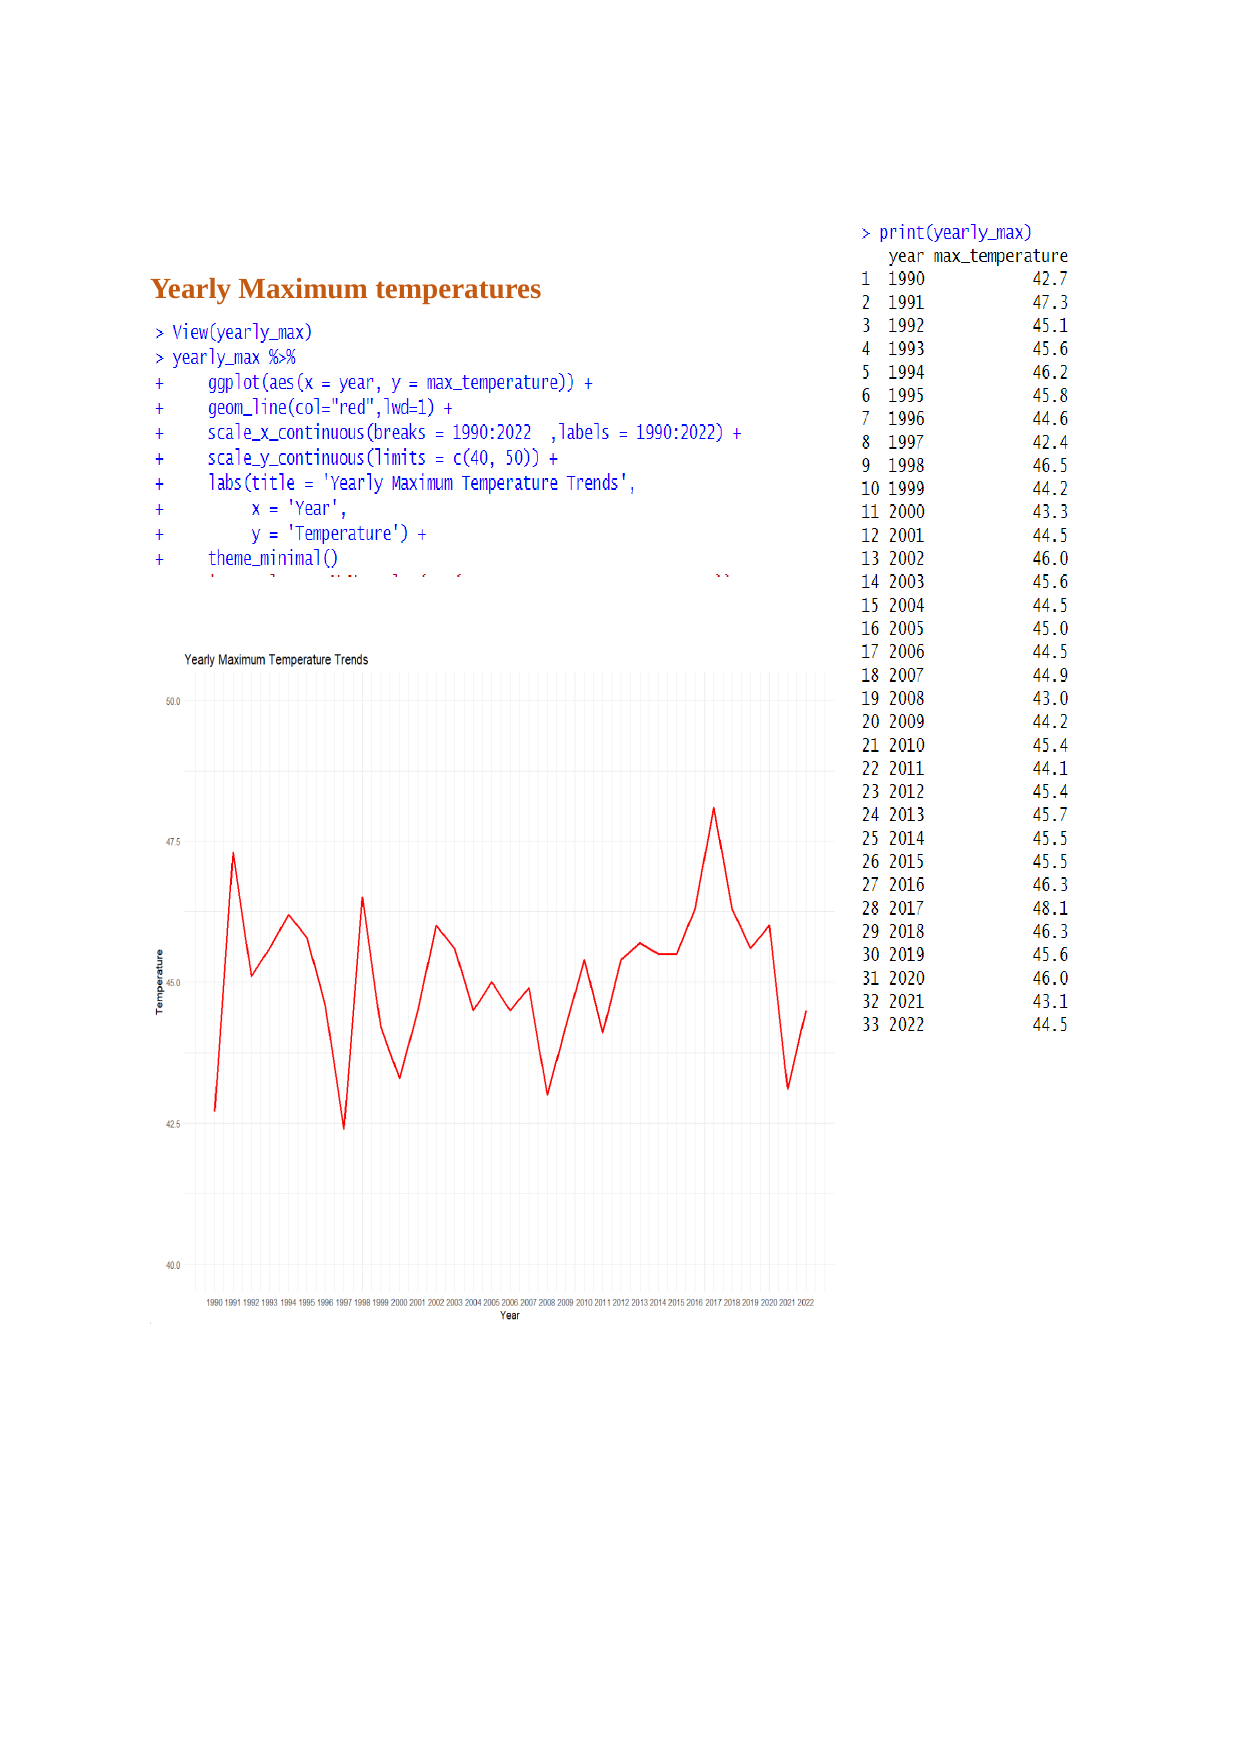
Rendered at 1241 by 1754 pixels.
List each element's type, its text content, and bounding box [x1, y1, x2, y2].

picture [150, 648, 835, 1324]
picture [858, 217, 1091, 1041]
text Yearly Maximum temperatures [150, 271, 858, 304]
picture [150, 323, 769, 577]
